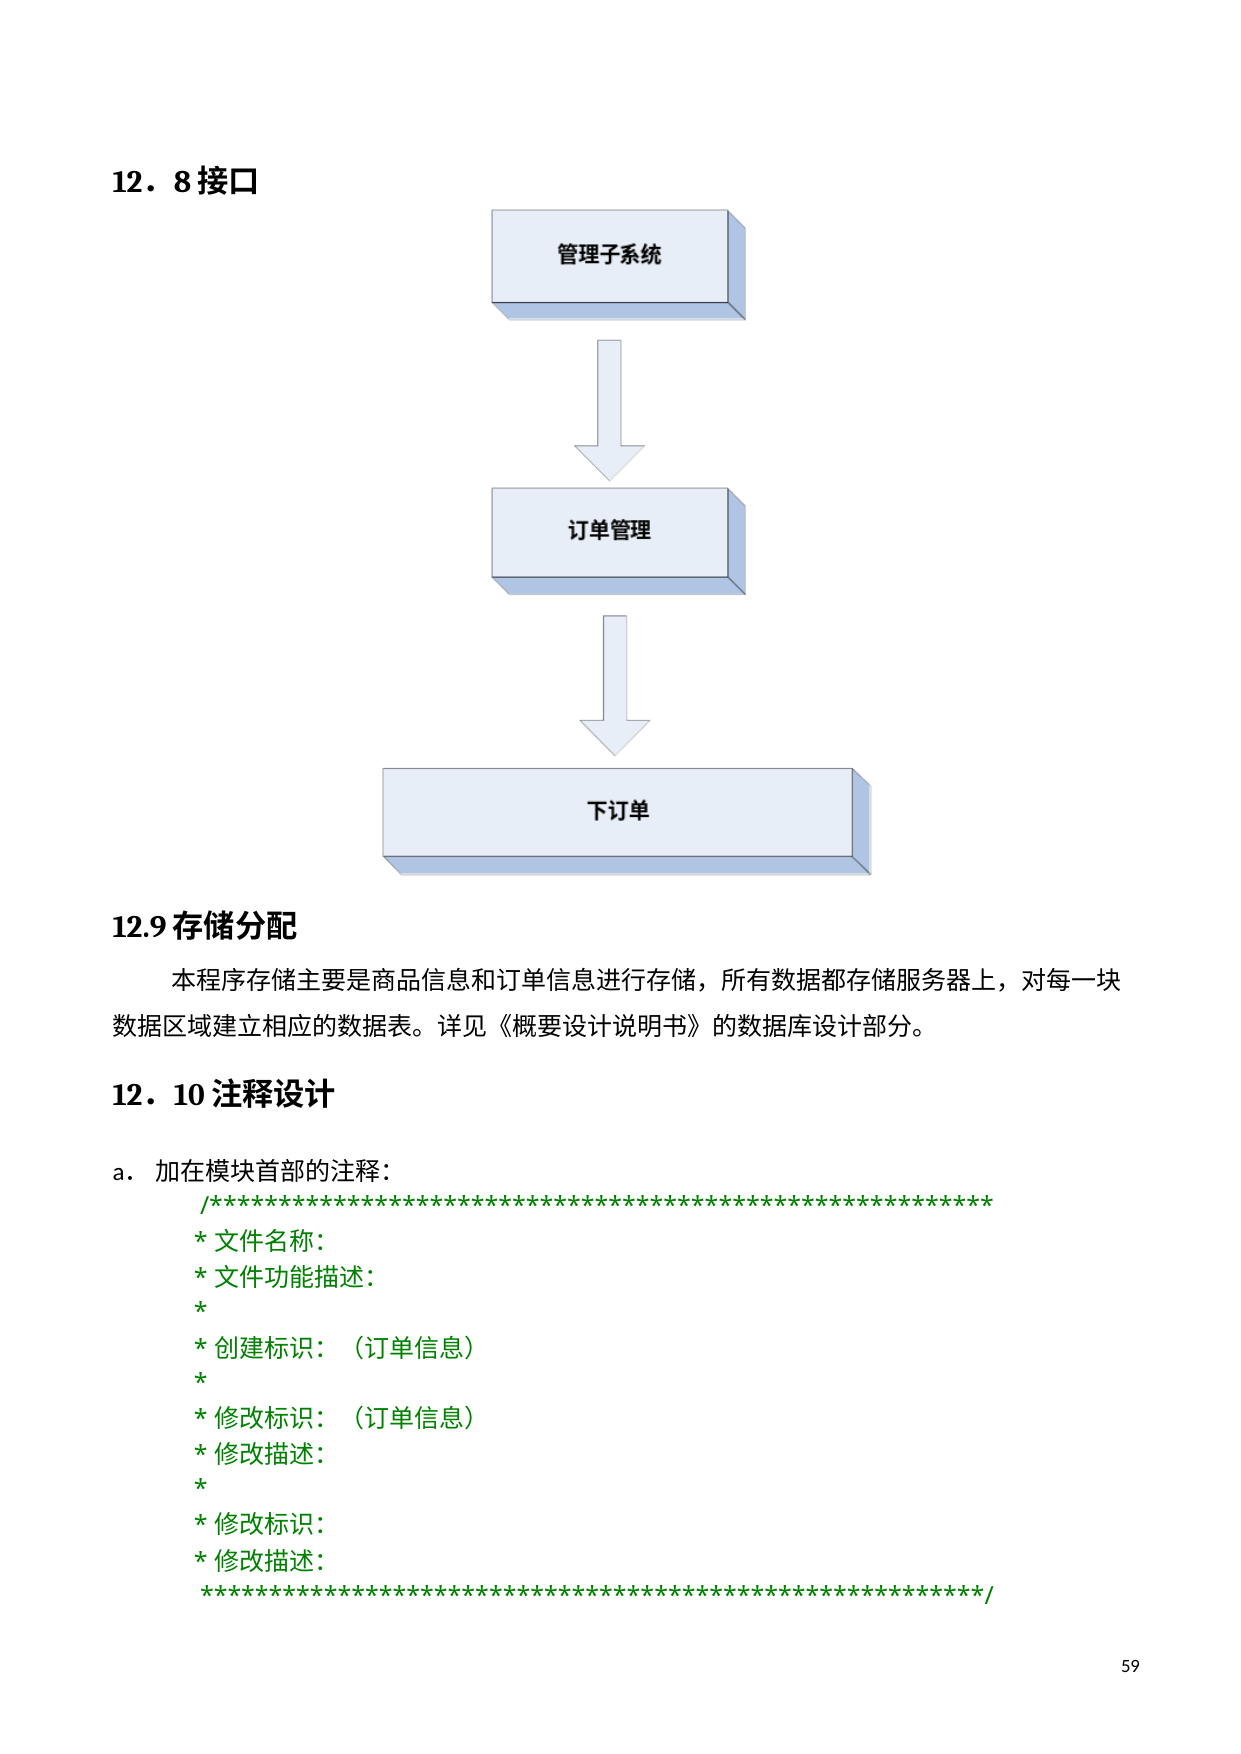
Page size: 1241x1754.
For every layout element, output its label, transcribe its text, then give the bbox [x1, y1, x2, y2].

text * 修改标识： [187, 1505, 1140, 1541]
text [187, 1577, 1140, 1612]
text * [187, 1471, 1140, 1505]
text * 修改描述： [187, 1541, 1140, 1577]
text * [187, 1294, 1140, 1328]
text * [187, 1364, 1140, 1398]
text * 修改标识：（订单信息） [187, 1398, 1140, 1435]
subtitle 12．10注释设计 [112, 1069, 1140, 1114]
subtitle 12．8接口 [112, 156, 1140, 201]
text * 文件名称： [187, 1222, 1140, 1258]
text a． 加在模块首部的注释： [112, 1151, 1140, 1187]
text /********************************************************* [187, 1187, 1140, 1222]
text 本程序存储主要是商品信息和订单信息进行存储，所有数据都存储服务器上，对每一块数据区域建立相应的数据表。详见《概要设计说明书》的数据库设计部分。 [112, 953, 1140, 1044]
text * 修改描述： [187, 1435, 1140, 1471]
text * 创建标识：（订单信息） [187, 1328, 1140, 1364]
text * 文件功能描述： [187, 1258, 1140, 1294]
subtitle 12.9存储分配 [112, 901, 1140, 946]
